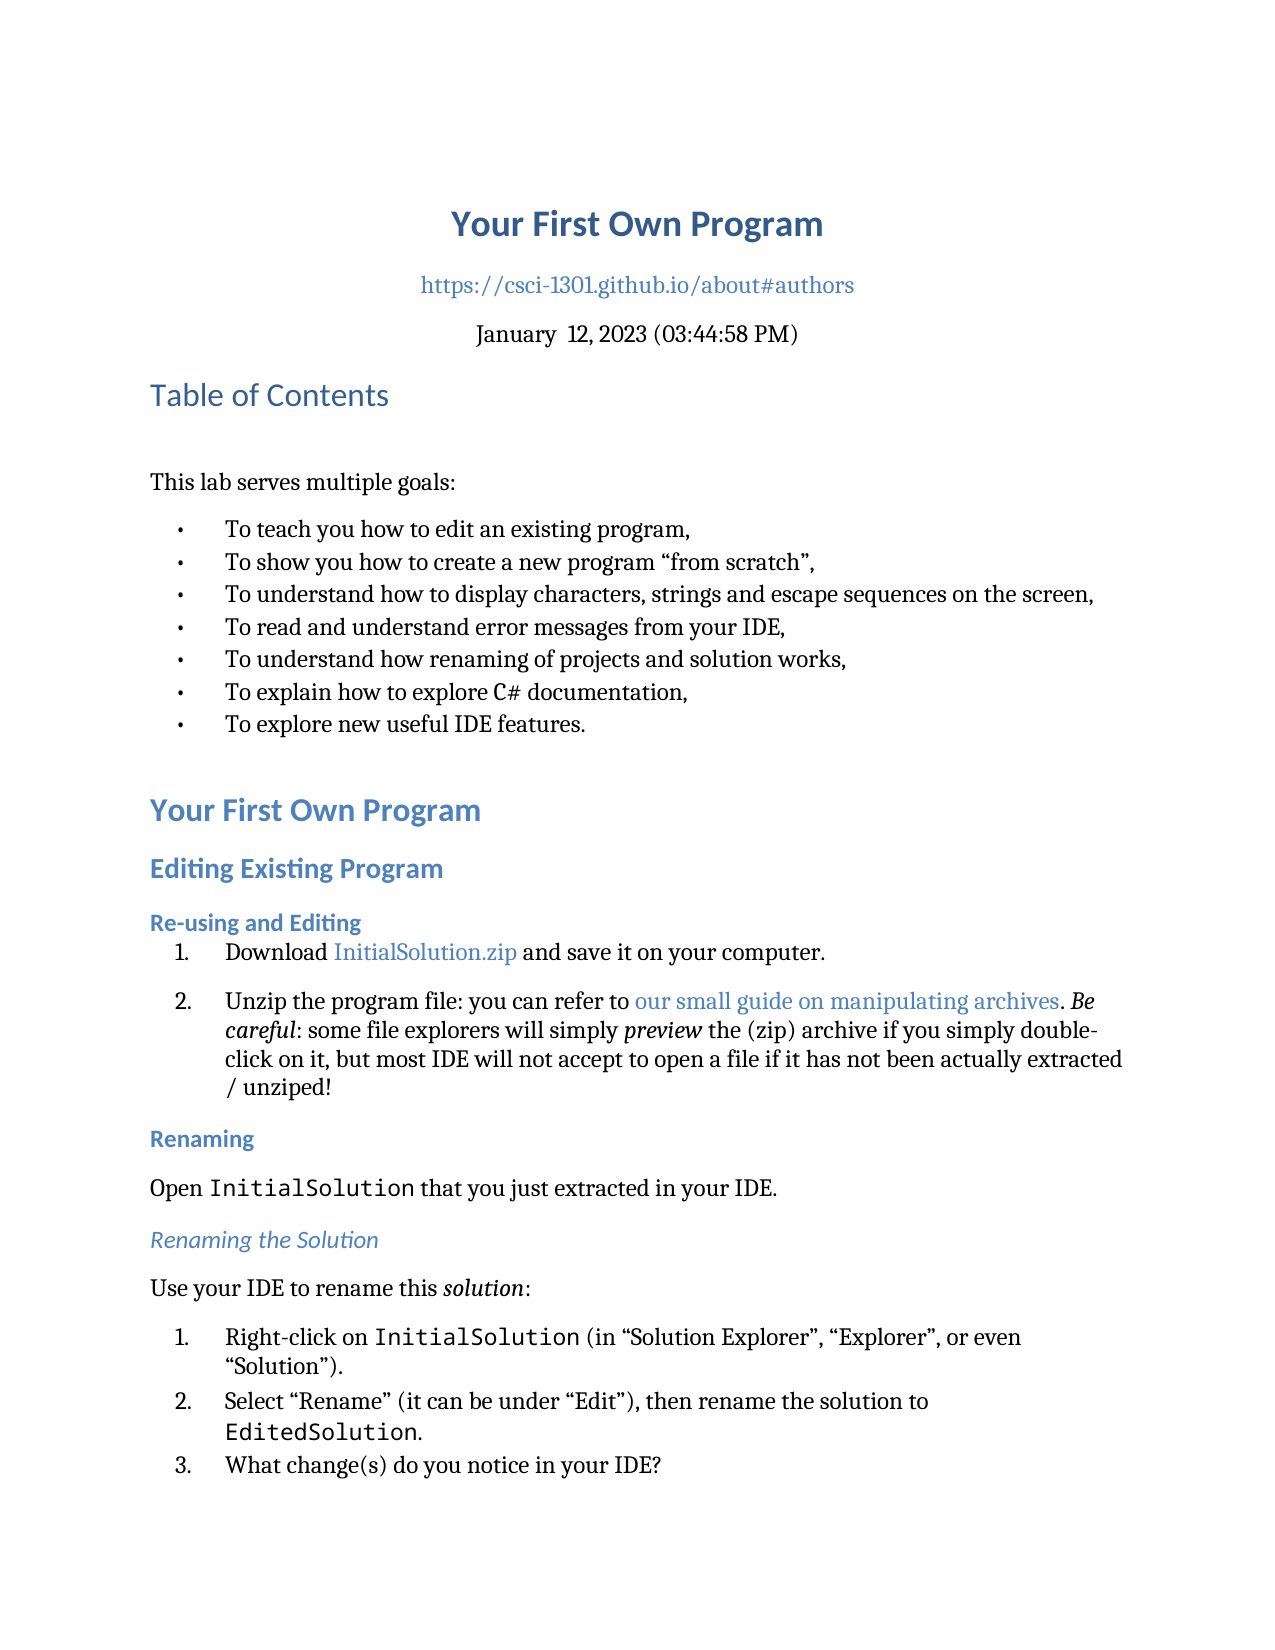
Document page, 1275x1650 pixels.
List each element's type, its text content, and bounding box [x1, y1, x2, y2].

list To teach you how to edit an existing program, [175, 515, 1125, 544]
list To show you how to create a new program “from scratch”, [175, 548, 1125, 576]
list To understand how renaming of projects and solution works, [175, 645, 1125, 674]
list To explain how to explore C# documentation, [175, 678, 1125, 706]
list Right-click on InitialSolution (in “Solution Explorer”, “Explorer”, or even “Solution”). [175, 1321, 1125, 1381]
text Open InitialSolution that you just extracted in your IDE. [150, 1172, 1125, 1203]
list What change(s) do you notice in your IDE? [175, 1451, 1125, 1480]
list Select “Rename” (it can be under “Edit”), then rename the solution to EditedSolution. [175, 1385, 1125, 1447]
text Use your IDE to rename this solution: [150, 1273, 1125, 1302]
list Unzip the program file: you can refer to our small guide on manipulating archives. Be careful: some file explorers will simply preview the (zip) archive if you simply double-click on it, but most IDE will not accept to open a file if it has not been actually extracted / unziped! [175, 987, 1125, 1102]
list To explore new useful IDE features. [175, 710, 1125, 739]
subtitle Your First Own Program [150, 789, 1125, 830]
list To understand how to display characters, strings and escape sequences on the screen, [175, 580, 1125, 609]
subtitle Re-using and Editing [150, 907, 1125, 937]
list Download InitialSolution.zip and save it on your computer. [175, 937, 1125, 966]
subtitle Renaming [150, 1123, 1125, 1153]
subtitle Renaming the Solution [150, 1224, 1125, 1255]
subtitle Editing Existing Program [150, 851, 1125, 886]
text January 12, 2023 (03:44:58 PM) [150, 320, 1125, 349]
text This lab serves multiple goals: [150, 468, 1125, 496]
list To read and understand error messages from your IDE, [175, 613, 1125, 641]
title Your First Own Program [150, 200, 1125, 246]
text https://csci-1301.github.io/about#authors [150, 271, 1125, 299]
